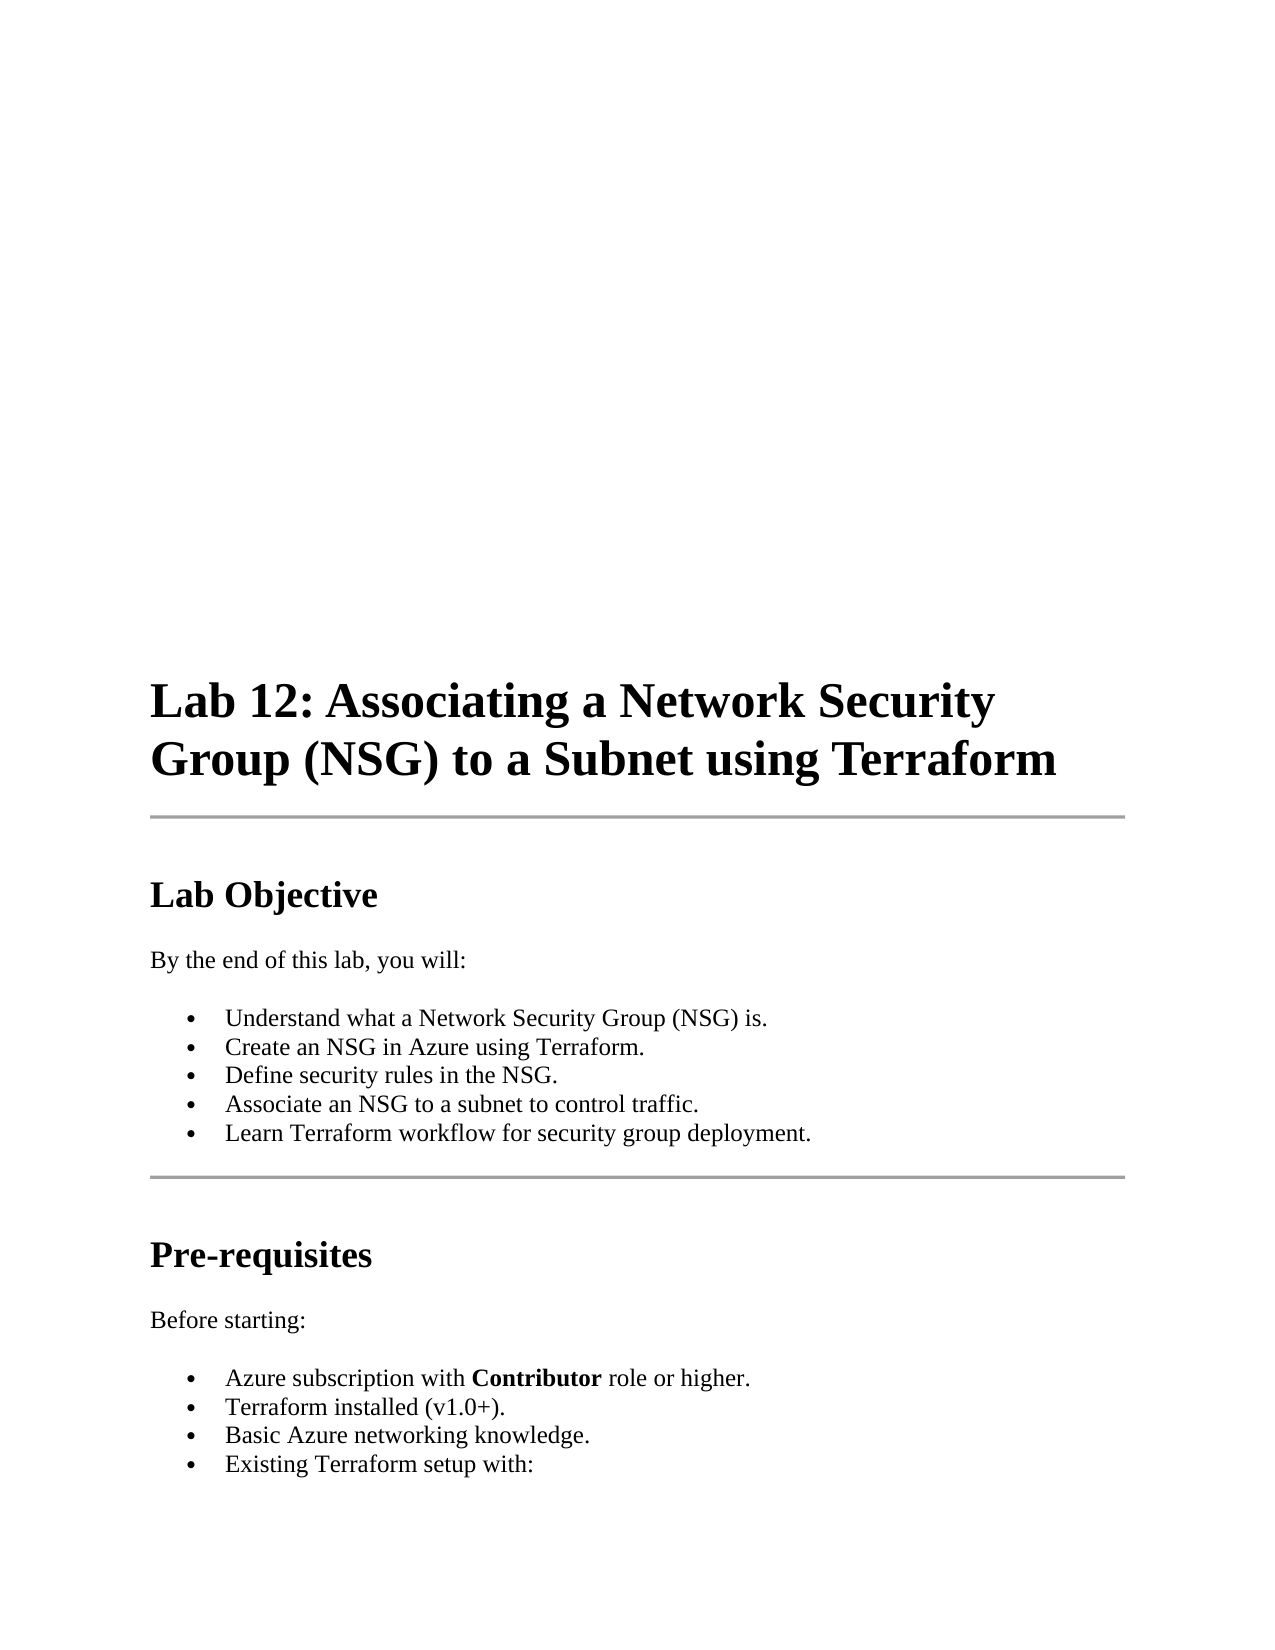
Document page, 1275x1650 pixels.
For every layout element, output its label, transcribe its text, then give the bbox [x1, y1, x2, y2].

list Azure subscription with Contributor role or higher. [187, 1363, 1125, 1392]
list Basic Azure networking knowledge. [187, 1421, 1125, 1449]
list Terraform installed (v1.0+). [187, 1392, 1125, 1421]
text Lab Objective [150, 873, 1125, 916]
list Create an NSG in Azure using Terraform. [187, 1032, 1125, 1060]
list Learn Terraform workflow for security group deployment. [187, 1118, 1125, 1147]
list Define security rules in the NSG. [187, 1060, 1125, 1089]
text Before starting: [150, 1305, 1125, 1334]
list Existing Terraform setup with: [187, 1449, 1125, 1478]
text Lab 12: Associating a Network Security Group (NSG) to a Subnet using Terraform [150, 671, 1125, 786]
text By the end of this lab, you will: [150, 945, 1125, 974]
text Pre-requisites [150, 1233, 1125, 1276]
list Associate an NSG to a subnet to control traffic. [187, 1089, 1125, 1118]
list Understand what a Network Security Group (NSG) is. [187, 1003, 1125, 1032]
